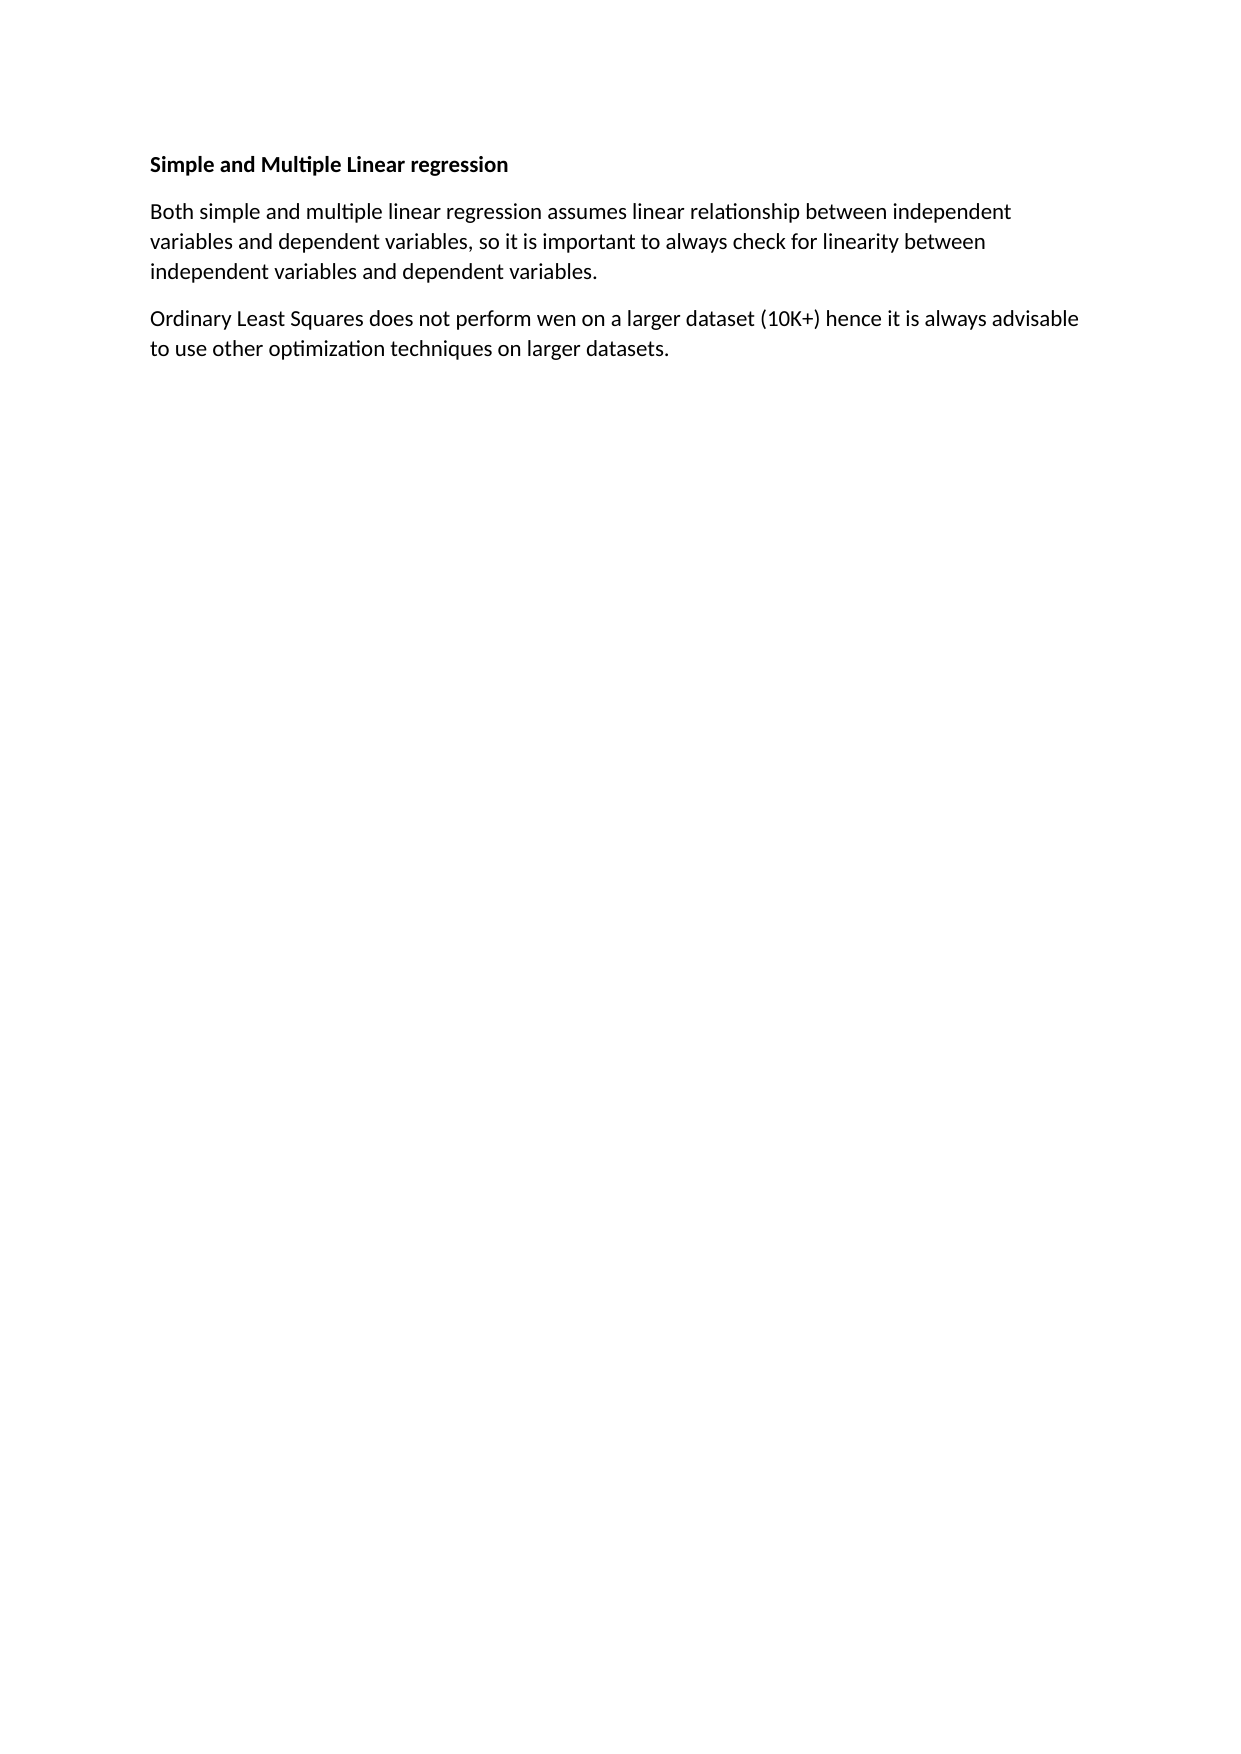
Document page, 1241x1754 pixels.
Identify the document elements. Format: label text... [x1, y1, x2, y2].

text Simple and Multiple Linear regression [150, 150, 1090, 178]
text Ordinary Least Squares does not perform wen on a larger dataset (10K+) hence it is always advisable to use other optimization techniques on larger datasets. [150, 304, 1090, 362]
text Both simple and multiple linear regression assumes linear relationship between independent variables and dependent variables, so it is important to always check for linearity between independent variables and dependent variables. [150, 197, 1090, 285]
